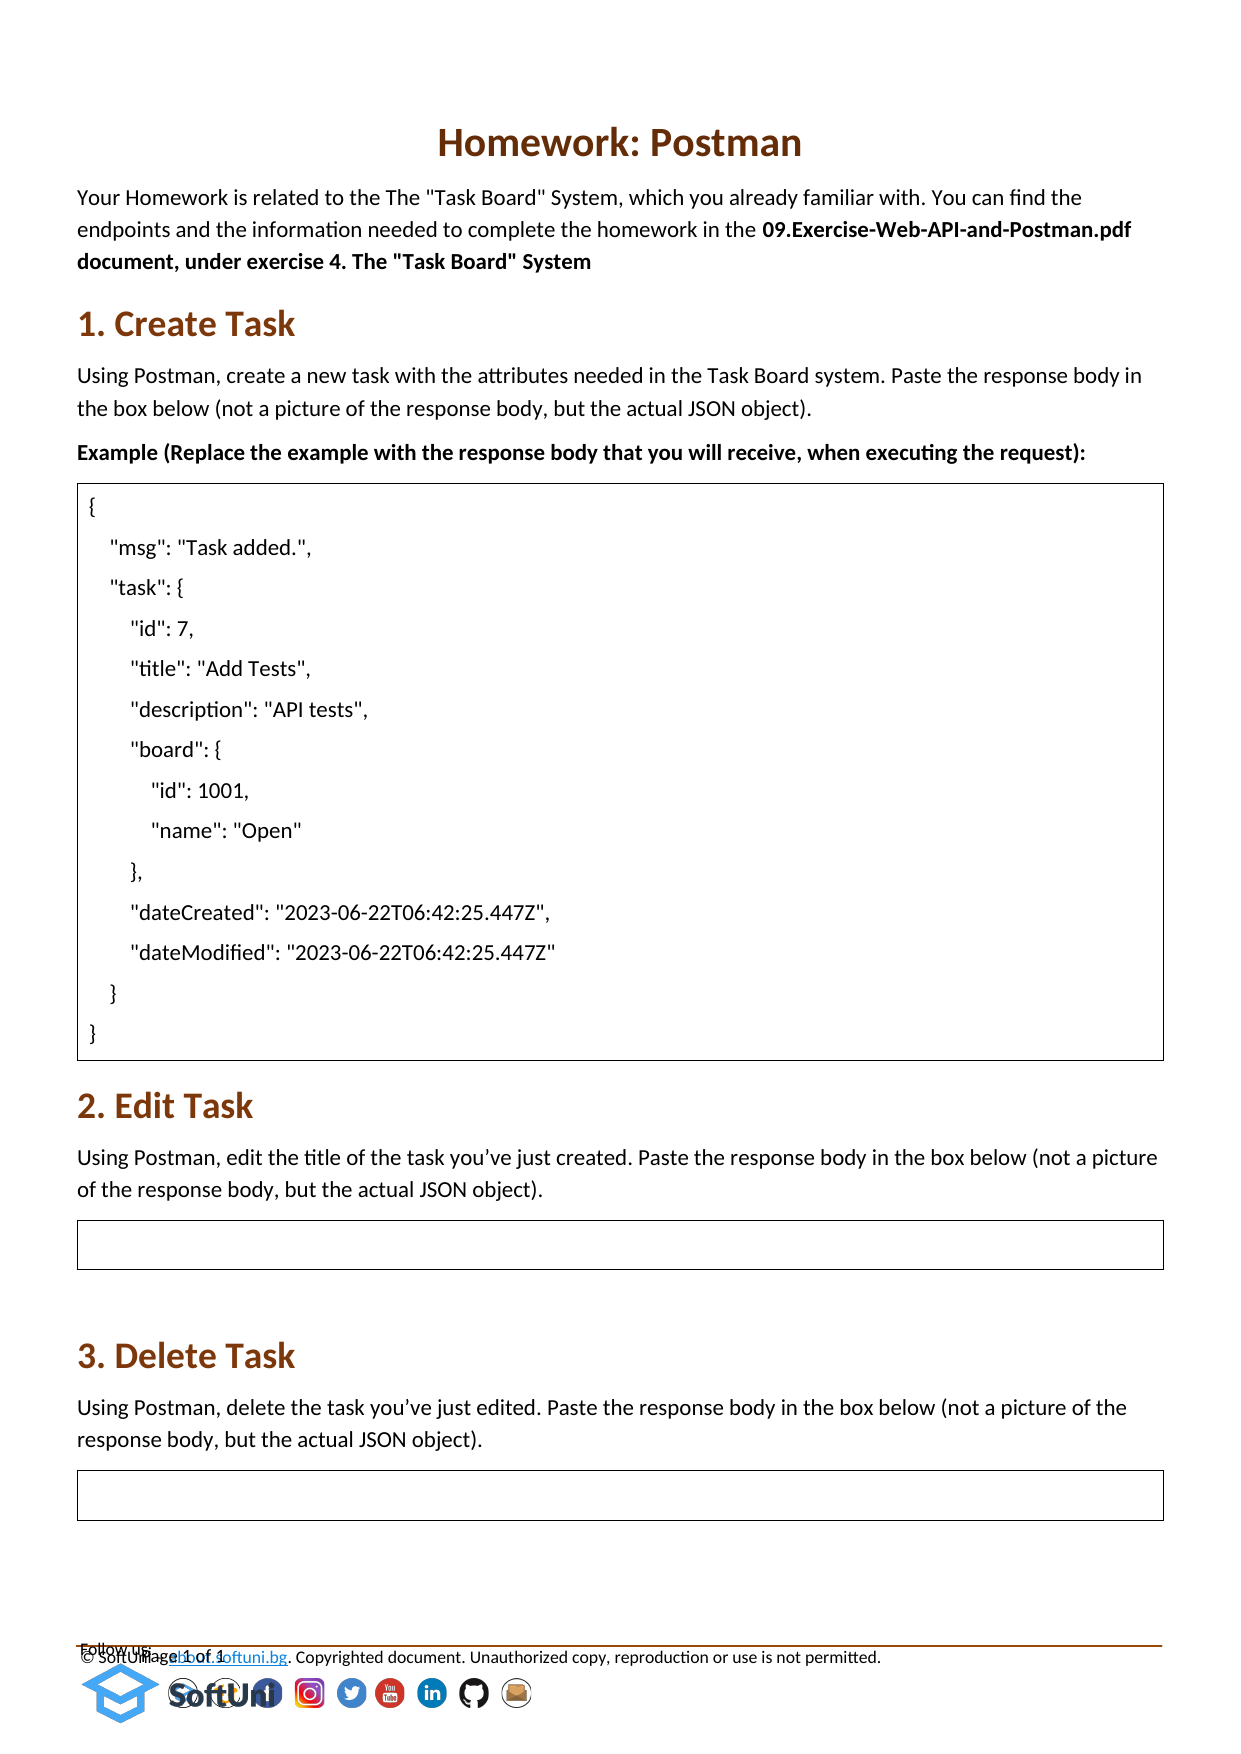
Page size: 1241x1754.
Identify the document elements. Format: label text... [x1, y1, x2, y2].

picture [375, 1678, 405, 1708]
text Using Postman, create a new task with the attributes needed in the Task Board system. Paste the response body in the box below (not a picture of the response body, but the actual JSON object). [77, 361, 1163, 422]
text Using Postman, delete the task you’ve just edited. Paste the response body in the box below (not a picture of the response body, but the actual JSON object). [77, 1393, 1163, 1453]
subtitle Create Task [77, 300, 1163, 346]
picture [438, 1678, 447, 1687]
picture [438, 1699, 447, 1708]
text Your Homework is related to the The "Task Board" System, which you already familiar with. You can find the endpoints and the information needed to complete the homework in the 09.Exercise-Web-API-and-Postman.pdf document, under exercise 4. The "Task Board" System [77, 183, 1163, 275]
subtitle Edit Task [77, 1082, 1163, 1127]
picture [417, 1699, 426, 1708]
table_header [78, 1221, 1163, 1269]
picture [417, 1678, 426, 1687]
table_header { "msg": "Task added.", "task": { "id": 7, "title": "Add Tests", "description": "API tests", "board": { "id": 1001, "name": "Open" }, "dateCreated": "2023-06-22T06:42:25.447Z", "dateModified": "2023-06-22T06:42:25.447Z" } } [78, 484, 1163, 1060]
table_header [78, 1471, 1163, 1519]
picture [459, 1678, 489, 1708]
text Using Postman, edit the title of the task you’ve just created. Paste the response body in the box below (not a picture of the response body, but the actual JSON object). [77, 1143, 1163, 1203]
picture [501, 1678, 532, 1708]
subtitle Delete Task [77, 1332, 1163, 1378]
text Example (Replace the example with the response body that you will receive, when executing the request): [77, 438, 1163, 466]
picture [431, 1690, 440, 1700]
picture [294, 1678, 325, 1708]
picture [75, 1658, 283, 1729]
subtitle Homework: Postman [77, 116, 1163, 167]
picture [337, 1678, 367, 1708]
